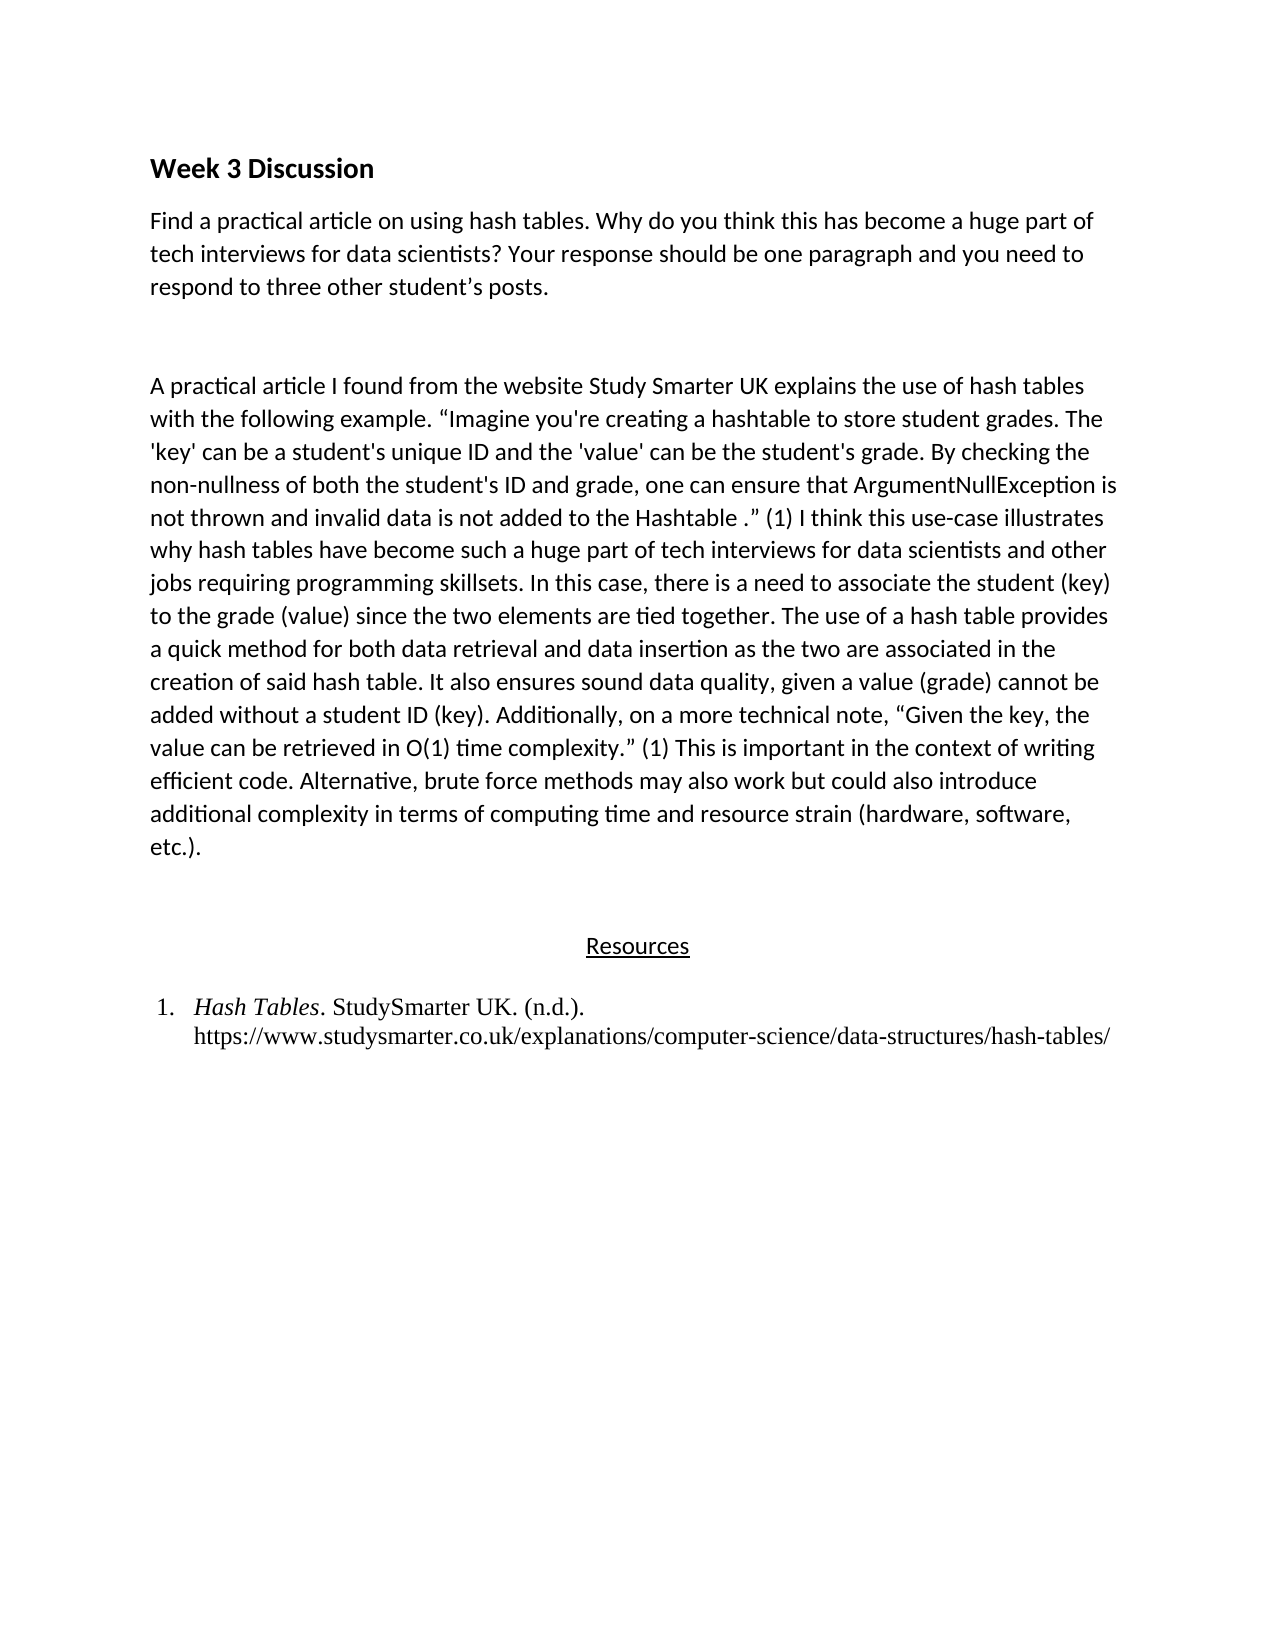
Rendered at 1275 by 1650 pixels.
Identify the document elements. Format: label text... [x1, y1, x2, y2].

text Resources [150, 930, 1125, 961]
text Find a practical article on using hash tables. Why do you think this has become a huge part of tech interviews for data scientists? Your response should be one paragraph and you need to respond to three other student’s posts. [150, 205, 1125, 301]
text A practical article I found from the website Study Smarter UK explains the use of hash tables with the following example. “Imagine you're creating a hashtable to store student grades. The 'key' can be a student's unique ID and the 'value' can be the student's grade. By checking the non-nullness of both the student's ID and grade, one can ensure that ArgumentNullException is not thrown and invalid data is not added to the Hashtable .” (1) I think this use-case illustrates why hash tables have become such a huge part of tech interviews for data scientists and other jobs requiring programming skillsets. In this case, there is a need to associate the student (key) to the grade (value) since the two elements are tied together. The use of a hash table provides a quick method for both data retrieval and data insertion as the two are associated in the creation of said hash table. It also ensures sound data quality, given a value (grade) cannot be added without a student ID (key). Additionally, on a more technical note, “Given the key, the value can be retrieved in O(1) time complexity.” (1) This is important in the context of writing efficient code. Alternative, brute force methods may also work but could also introduce additional complexity in terms of computing time and resource strain (hardware, software, etc.). [150, 370, 1125, 861]
list Hash Tables. StudySmarter UK. (n.d.). https://www.studysmarter.co.uk/explanations/computer-science/data-structures/hash-tables/ [156, 992, 1125, 1050]
text Week 3 Discussion [150, 150, 1125, 186]
